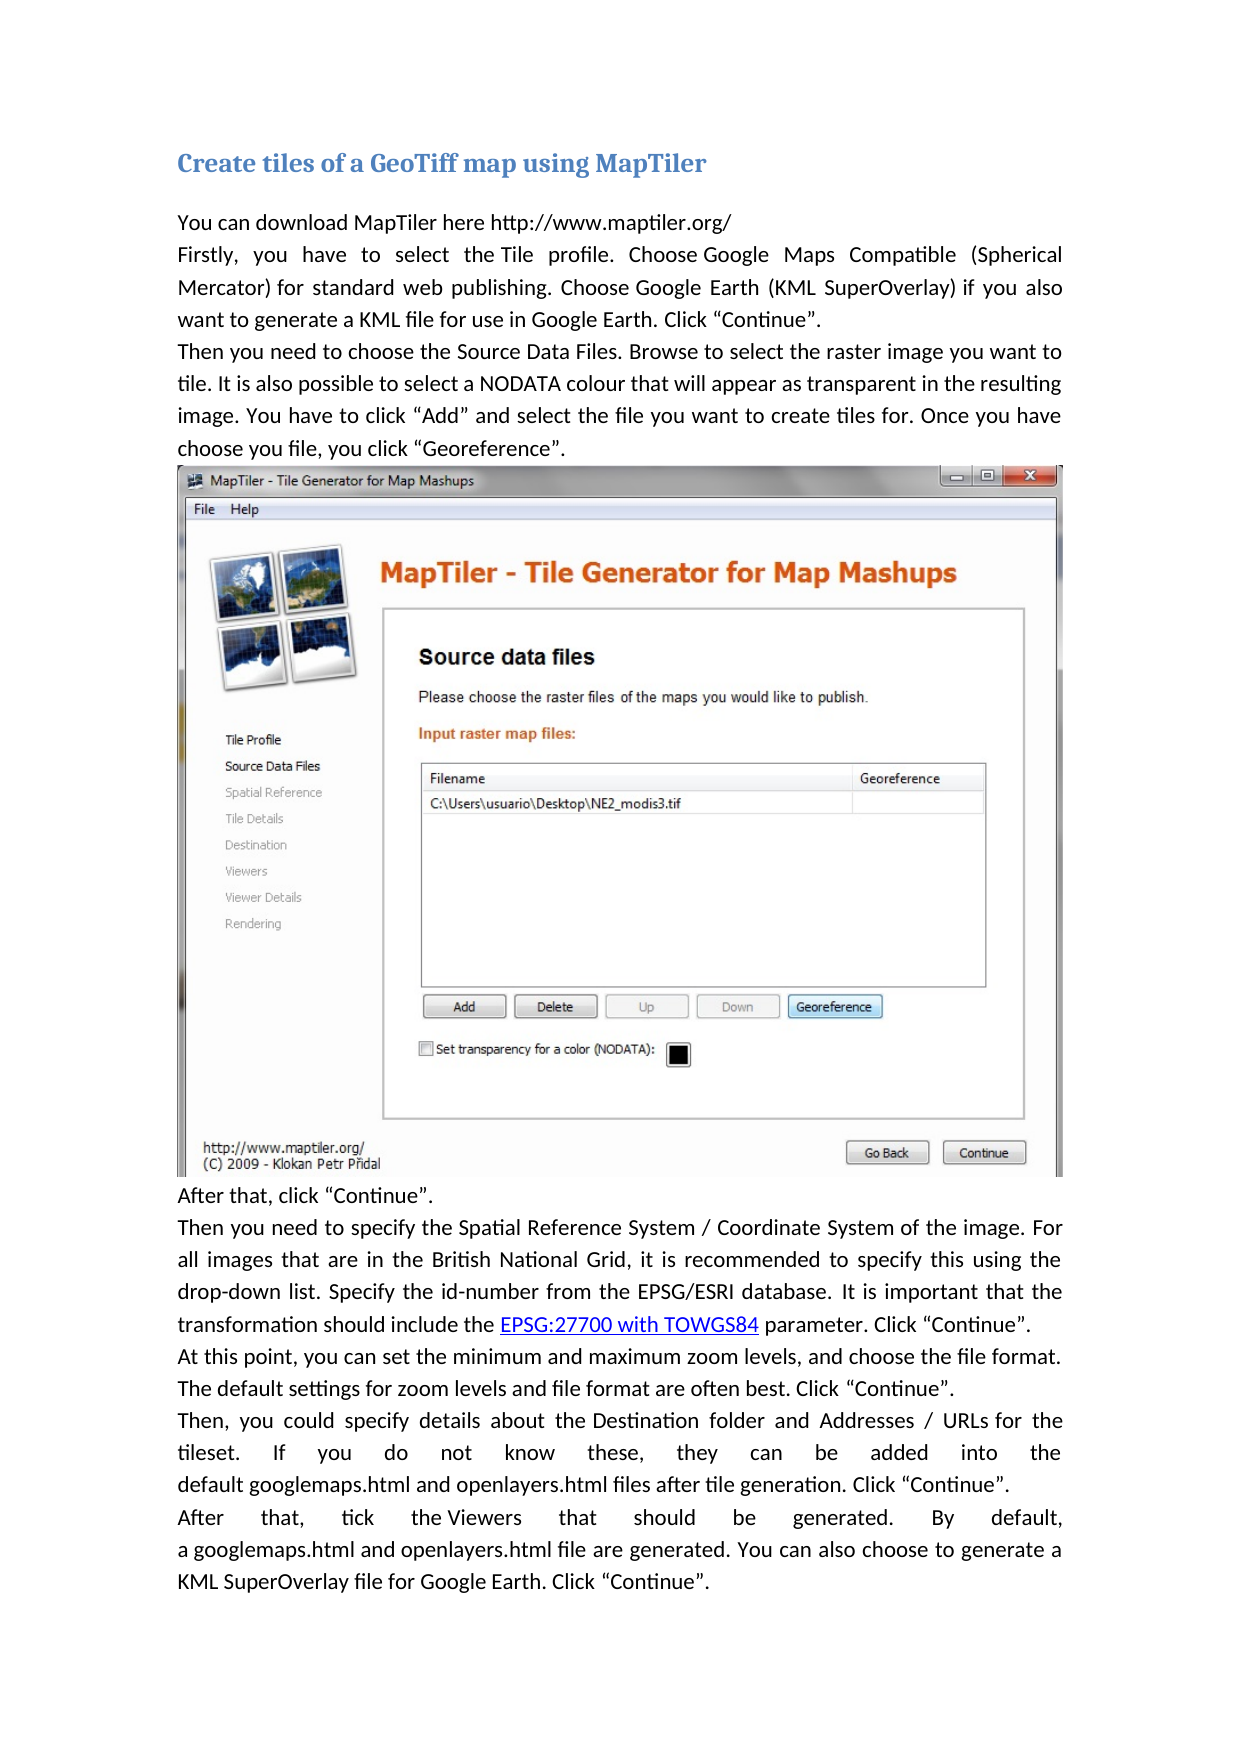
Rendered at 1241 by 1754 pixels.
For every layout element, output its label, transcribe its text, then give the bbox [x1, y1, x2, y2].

text Then you need to choose the Source Data Files. Browse to select the raster image you want to tile. It is also possible to select a NODATA colour that will appear as transparent in the resulting image. You have to click “Add” and select the file you want to create tiles for. Once you have choose you file, you click “Georeference”. [177, 337, 1063, 462]
text After that, click “Continue”. [177, 1181, 1063, 1209]
text You can download MapTiler here http://www.maptiler.org/ [177, 208, 1063, 236]
subtitle Create tiles of a GeoTiff map using MapTiler [177, 148, 1063, 179]
picture [177, 465, 1063, 1177]
text Then, you could specify details about the Destination folder and Addresses / URLs for the tileset. If you do not know these, they can be added into the default googlemaps.html and openlayers.html files after tile generation. Click “Continue”. [177, 1406, 1063, 1499]
text After that, tick the Viewers that should be generated. By default, a googlemaps.html and openlayers.html file are generated. You can also choose to generate a KML SuperOverlay file for Google Earth. Click “Continue”. [177, 1503, 1063, 1595]
text Firstly, you have to select the Tile profile. Choose Google Maps Compatible (Spherical Mercator) for standard web publishing. Choose Google Earth (KML SuperOverlay) if you also want to generate a KML file for use in Google Earth. Click “Continue”. [177, 241, 1063, 333]
text At this point, you can set the minimum and maximum zoom levels, and choose the file format. The default settings for zoom levels and file format are often best. Click “Continue”. [177, 1342, 1063, 1402]
text Then you need to specify the Spatial Reference System / Coordinate System of the image. For all images that are in the British National Grid, it is recommended to specify this using the drop-down list. Specify the id-number from the EPSG/ESRI database. It is important that the transformation should include the EPSG:27700 with TOWGS84 parameter. Click “Continue”. [177, 1213, 1063, 1338]
